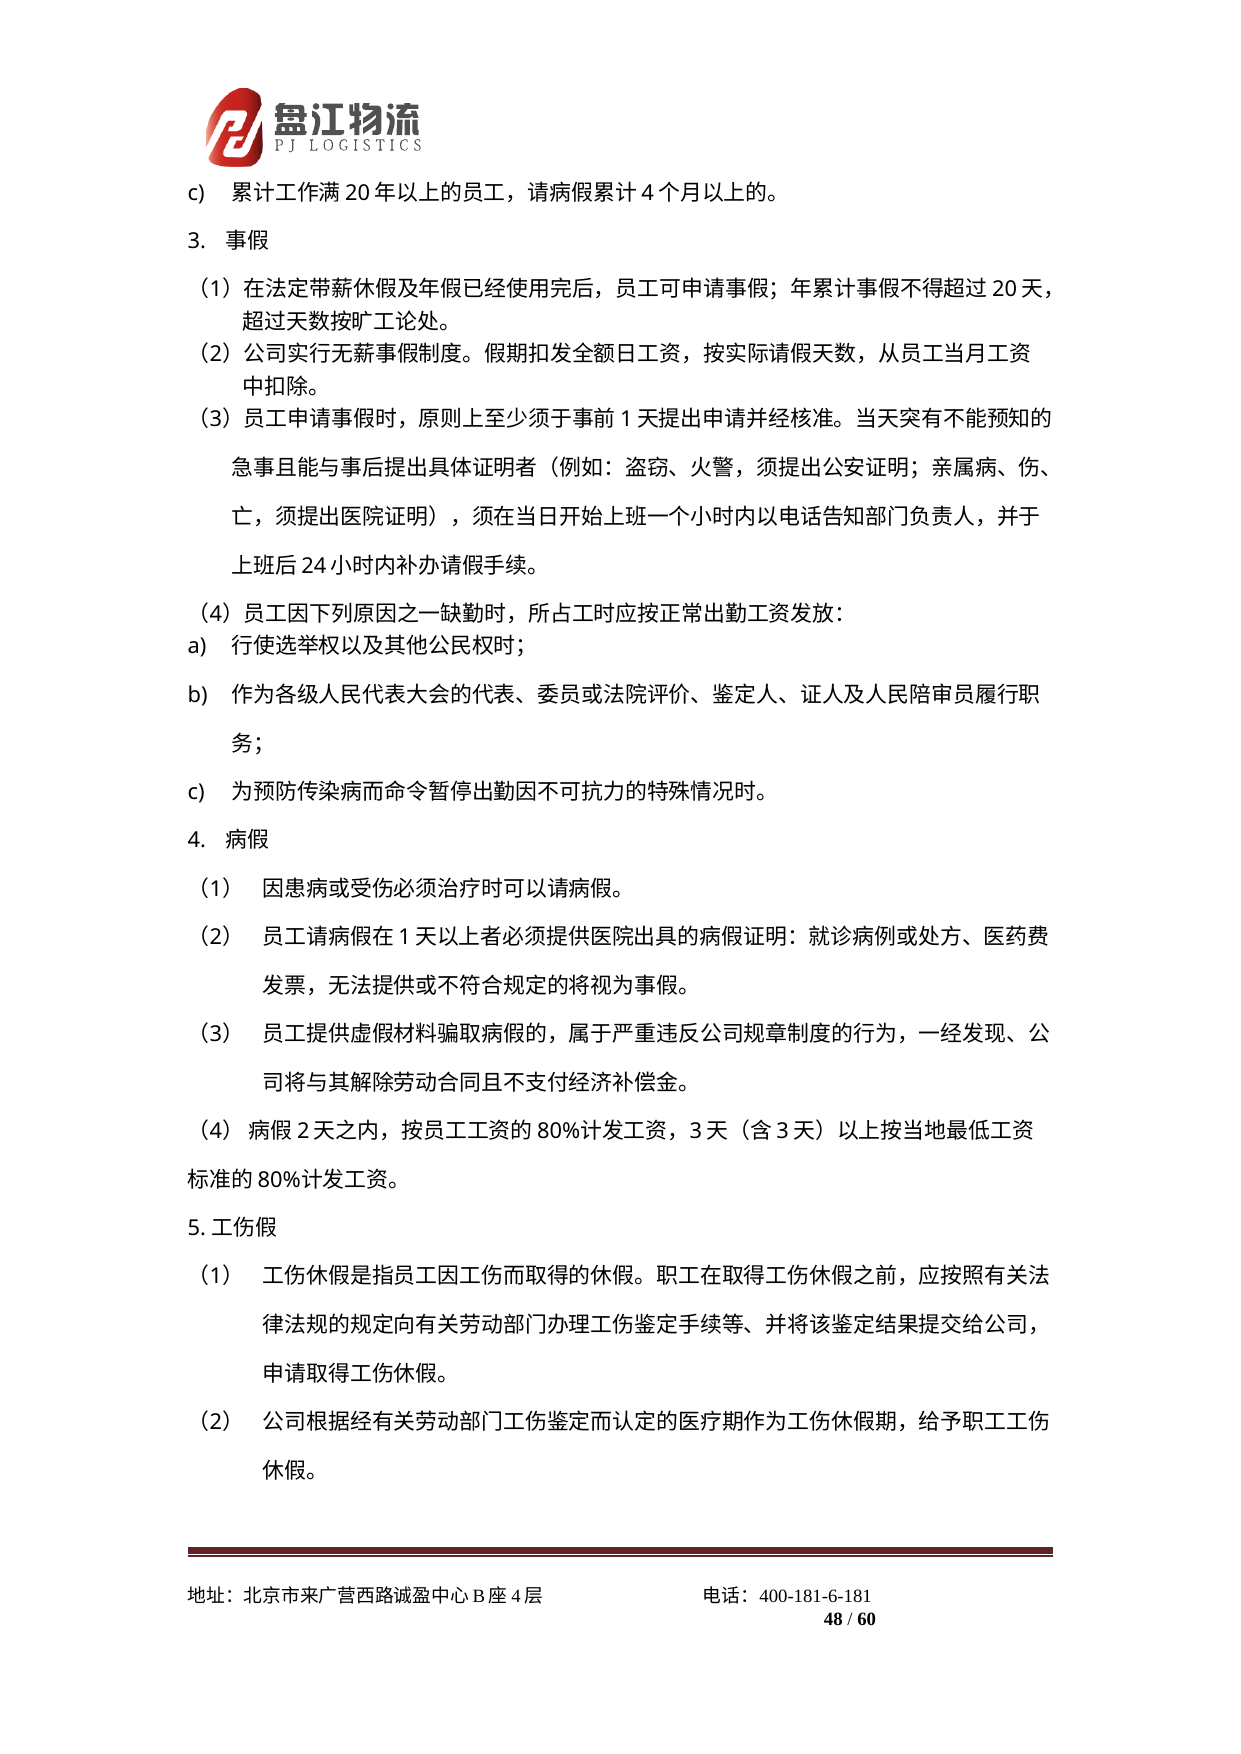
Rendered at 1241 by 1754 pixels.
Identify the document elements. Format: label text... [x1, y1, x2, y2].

list 作为各级人民代表大会的代表、委员或法院评价、鉴定人、证人及人民陪审员履行职务； [187, 677, 1053, 758]
text （1）在法定带薪休假及年假已经使用完后，员工可申请事假；年累计事假不得超过20天，超过天数按旷工论处。 [187, 271, 1053, 336]
list 病假 [187, 822, 1053, 854]
list 因患病或受伤必须治疗时可以请病假。 [187, 870, 1053, 903]
list 为预防传染病而命令暂停出勤因不可抗力的特殊情况时。 [187, 774, 1053, 806]
list 公司根据经有关劳动部门工伤鉴定而认定的医疗期作为工伤休假期，给予职工工伤休假。 [187, 1404, 1053, 1485]
text 5. 工伤假 [187, 1210, 1053, 1242]
text （2）公司实行无薪事假制度。假期扣发全额日工资，按实际请假天数，从员工当月工资中扣除。 [187, 336, 1053, 401]
list 行使选举权以及其他公民权时； [187, 628, 1053, 661]
list 累计工作满20年以上的员工，请病假累计4个月以上的。 [187, 174, 1053, 207]
list 事假 [187, 223, 1053, 255]
list 员工请病假在1天以上者必须提供医院出具的病假证明：就诊病例或处方、医药费发票，无法提供或不符合规定的将视为事假。 [187, 919, 1053, 1000]
list 工伤休假是指员工因工伤而取得的休假。职工在取得工伤休假之前，应按照有关法律法规的规定向有关劳动部门办理工伤鉴定手续等、并将该鉴定结果提交给公司，申请取得工伤休假。 [187, 1258, 1053, 1388]
list 员工提供虚假材料骗取病假的，属于严重违反公司规章制度的行为，一经发现、公司将与其解除劳动合同且不支付经济补偿金。 [187, 1016, 1053, 1097]
picture [206, 88, 265, 167]
text （4）员工因下列原因之一缺勤时，所占工时应按正常出勤工资发放： [187, 596, 1053, 628]
text （4） 病假2天之内，按员工工资的80%计发工资，3天（含3天）以上按当地最低工资标准的80%计发工资。 [187, 1113, 1053, 1194]
text （3）员工申请事假时，原则上至少须于事前1天提出申请并经核准。当天突有不能预知的急事且能与事后提出具体证明者（例如：盗窃、火警，须提出公安证明；亲属病、伤、亡，须提出医院证明），须在当日开始上班一个小时内以电话告知部门负责人，并于上班后24小时内补办请假手续。 [187, 401, 1053, 580]
